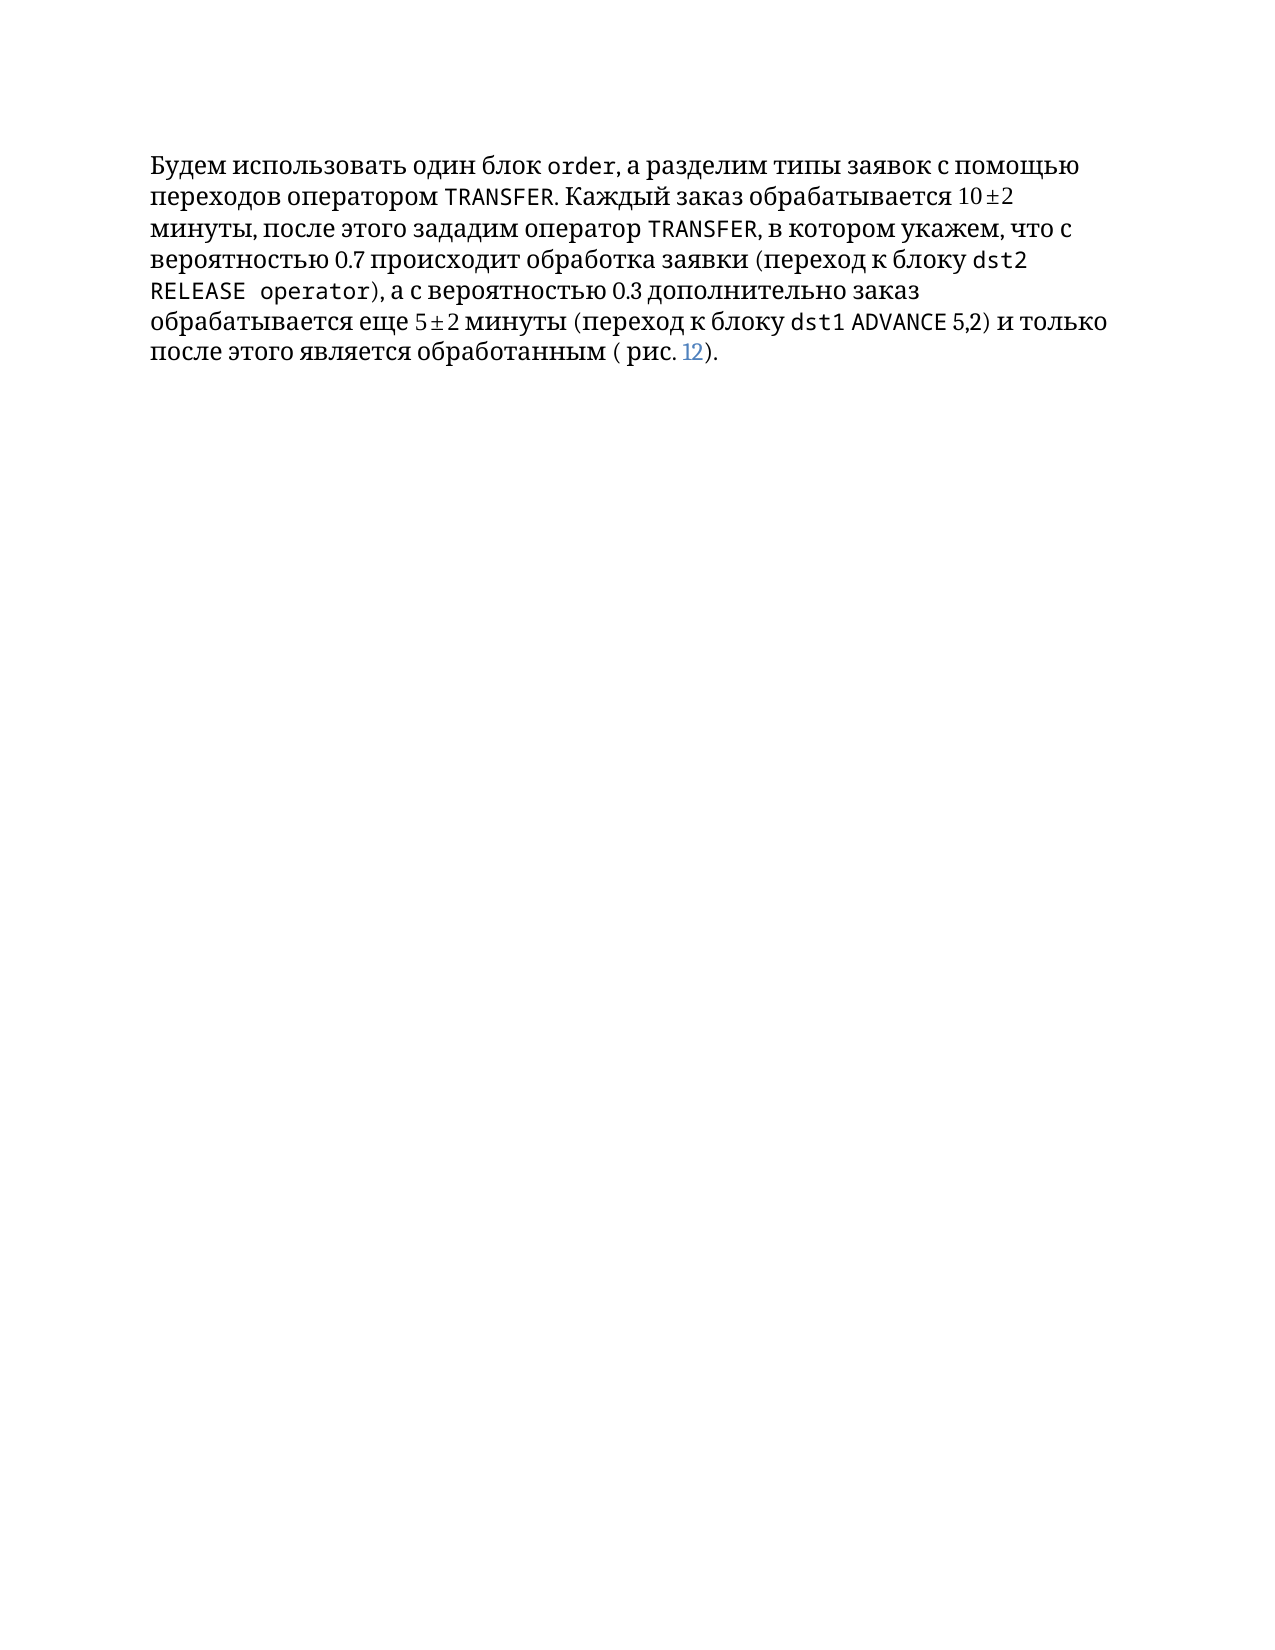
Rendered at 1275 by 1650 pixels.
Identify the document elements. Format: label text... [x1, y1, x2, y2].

text Будем использовать один блок order, а разделим типы заявок с помощью переходов оператором TRANSFER. Каждый заказ обрабатывается минуты, после этого зададим оператор TRANSFER, в котором укажем, что с вероятностью 0.7 происходит обработка заявки (переход к блоку dst2 RELEASE operator), а с вероятностью 0.3 дополнительно заказ обрабатывается еще минуты (переход к блоку dst1 ADVANCE 5,2) и только после этого является обработанным ( рис. 12). [150, 150, 1125, 366]
